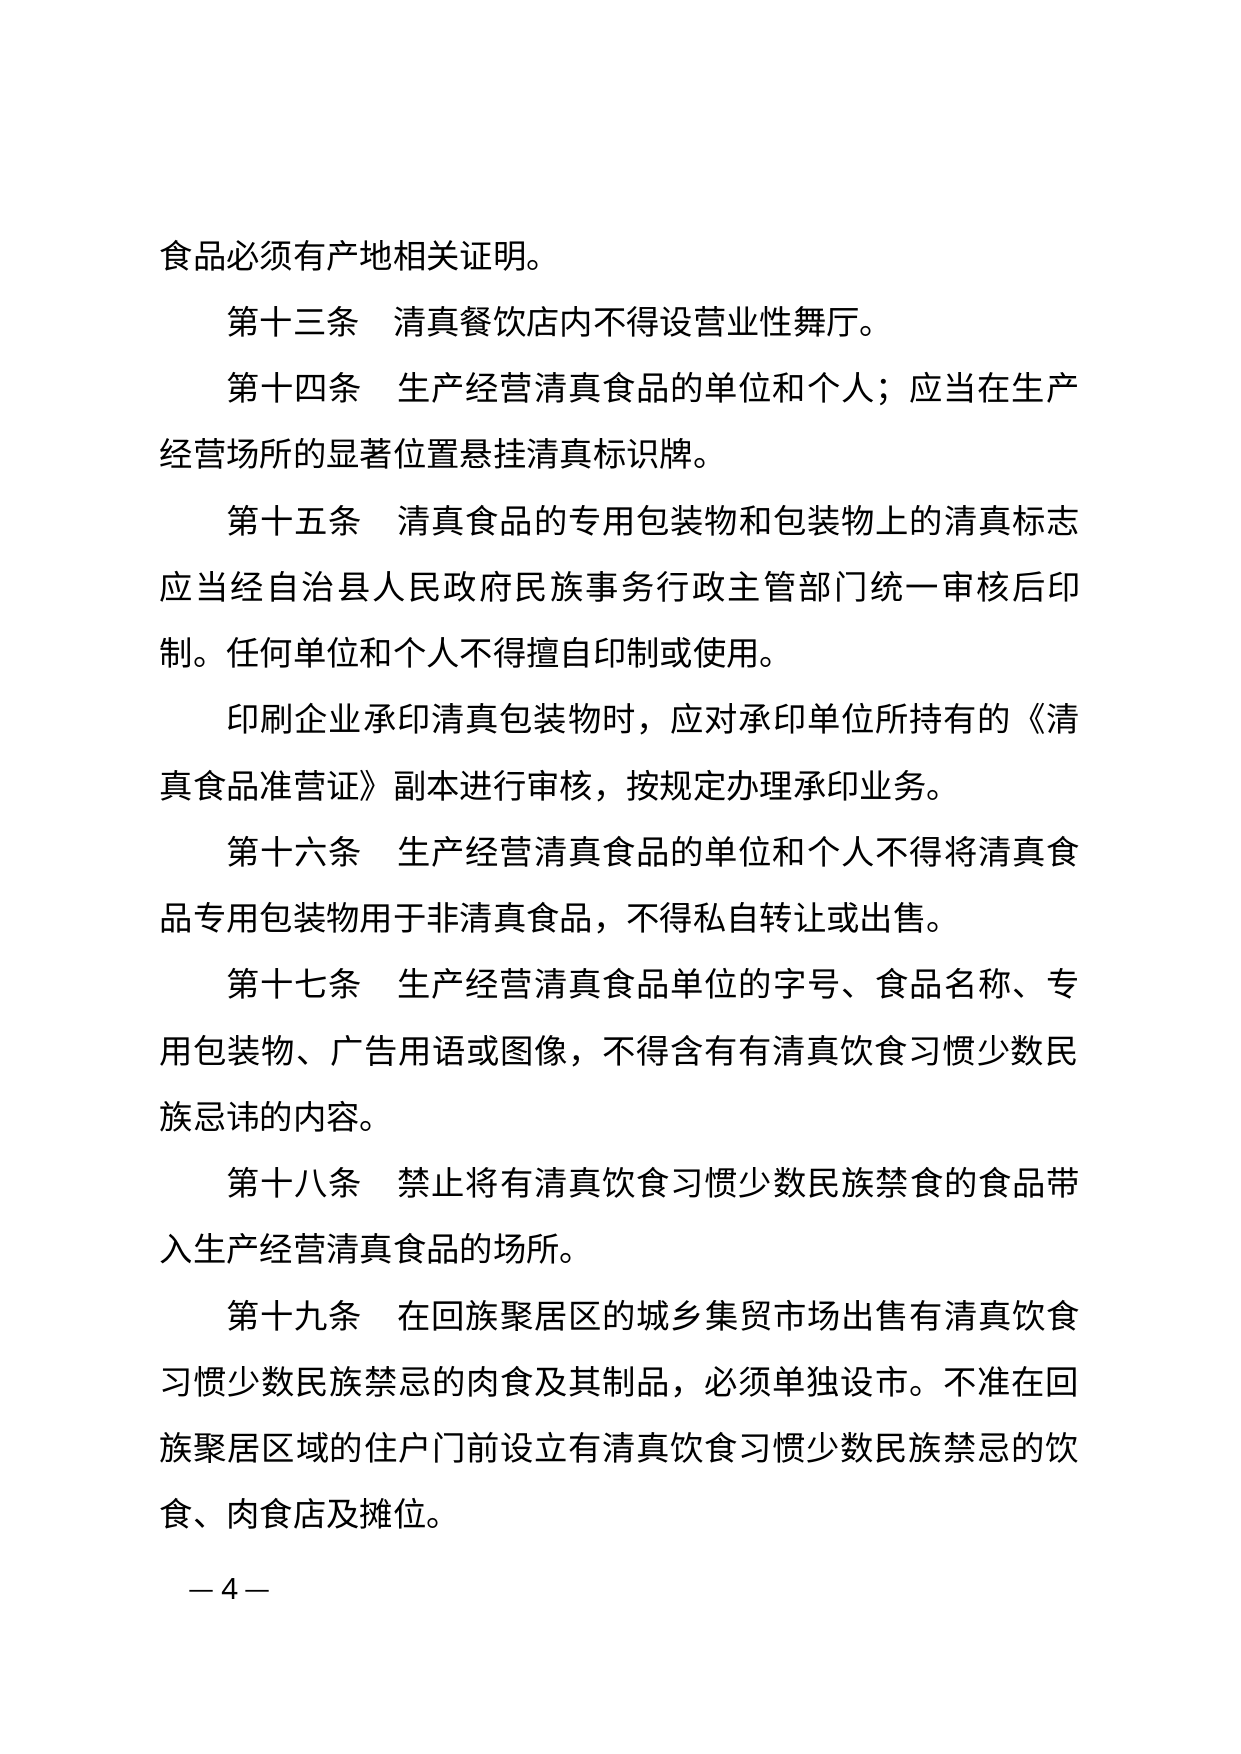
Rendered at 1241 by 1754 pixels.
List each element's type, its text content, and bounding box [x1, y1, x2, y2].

text 第十九条 在回族聚居区的城乡集贸市场出售有清真饮食习惯少数民族禁忌的肉食及其制品，必须单独设市。不准在回族聚居区域的住户门前设立有清真饮食习惯少数民族禁忌的饮食、肉食店及摊位。 [159, 1280, 1081, 1545]
text 第十七条 生产经营清真食品单位的字号、食品名称、专用包装物、广告用语或图像，不得含有有清真饮食习惯少数民族忌讳的内容。 [159, 949, 1081, 1148]
text 印刷企业承印清真包装物时，应对承印单位所持有的《清真食品准营证》副本进行审核，按规定办理承印业务。 [159, 684, 1081, 817]
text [159, 220, 1081, 287]
text 第十三条 清真餐饮店内不得设营业性舞厅。 [159, 287, 1081, 353]
text 第十五条 清真食品的专用包装物和包装物上的清真标志应当经自治县人民政府民族事务行政主管部门统一审核后印制。任何单位和个人不得擅自印制或使用。 [159, 485, 1081, 684]
text 第十八条 禁止将有清真饮食习惯少数民族禁食的食品带入生产经营清真食品的场所。 [159, 1148, 1081, 1280]
text 第十六条 生产经营清真食品的单位和个人不得将清真食品专用包装物用于非清真食品，不得私自转让或出售。 [159, 817, 1081, 949]
text 第十四条 生产经营清真食品的单位和个人；应当在生产经营场所的显著位置悬挂清真标识牌。 [159, 353, 1081, 485]
